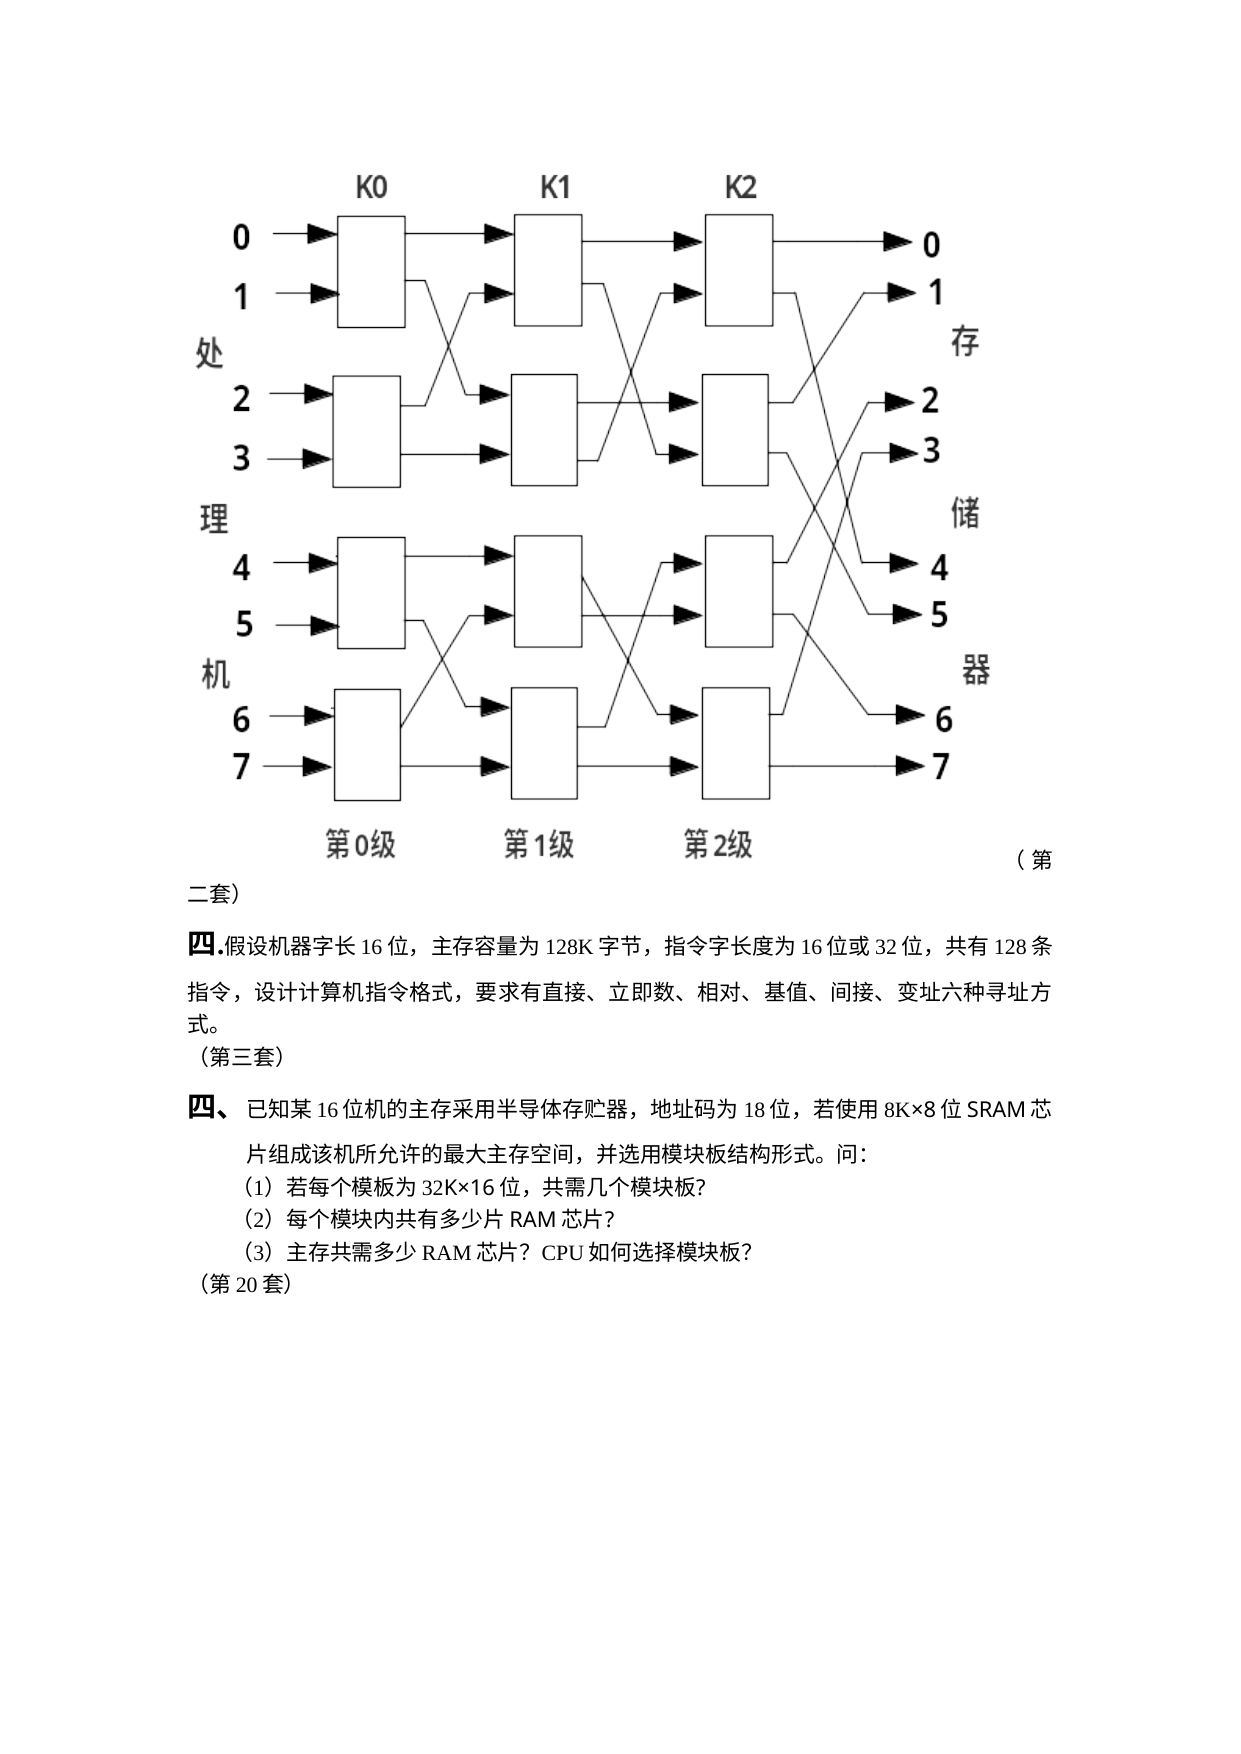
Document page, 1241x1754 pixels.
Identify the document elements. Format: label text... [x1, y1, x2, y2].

text 四.假设机器字长16位，主存容量为128K字节，指令字长度为16位或32位，共有128条指令，设计计算机指令格式，要求有直接、立即数、相对、基值、间接、变址六种寻址方式。 [187, 909, 1053, 1039]
text （第20套） [187, 1267, 1053, 1299]
text 四、已知某16位机的主存采用半导体存贮器，地址码为18位，若使用8K×8位SRAM芯片组成该机所允许的最大主存空间，并选用模块板结构形式。问： [187, 1072, 1053, 1169]
text （第二套） [187, 162, 1053, 909]
text （1）若每个模板为32K×16位，共需几个模块板? [187, 1169, 1053, 1202]
text （2）每个模块内共有多少片RAM芯片? [187, 1202, 1053, 1234]
text （第三套） [187, 1039, 1053, 1072]
text （3）主存共需多少RAM芯片？CPU如何选择模块板？ [187, 1234, 1053, 1267]
